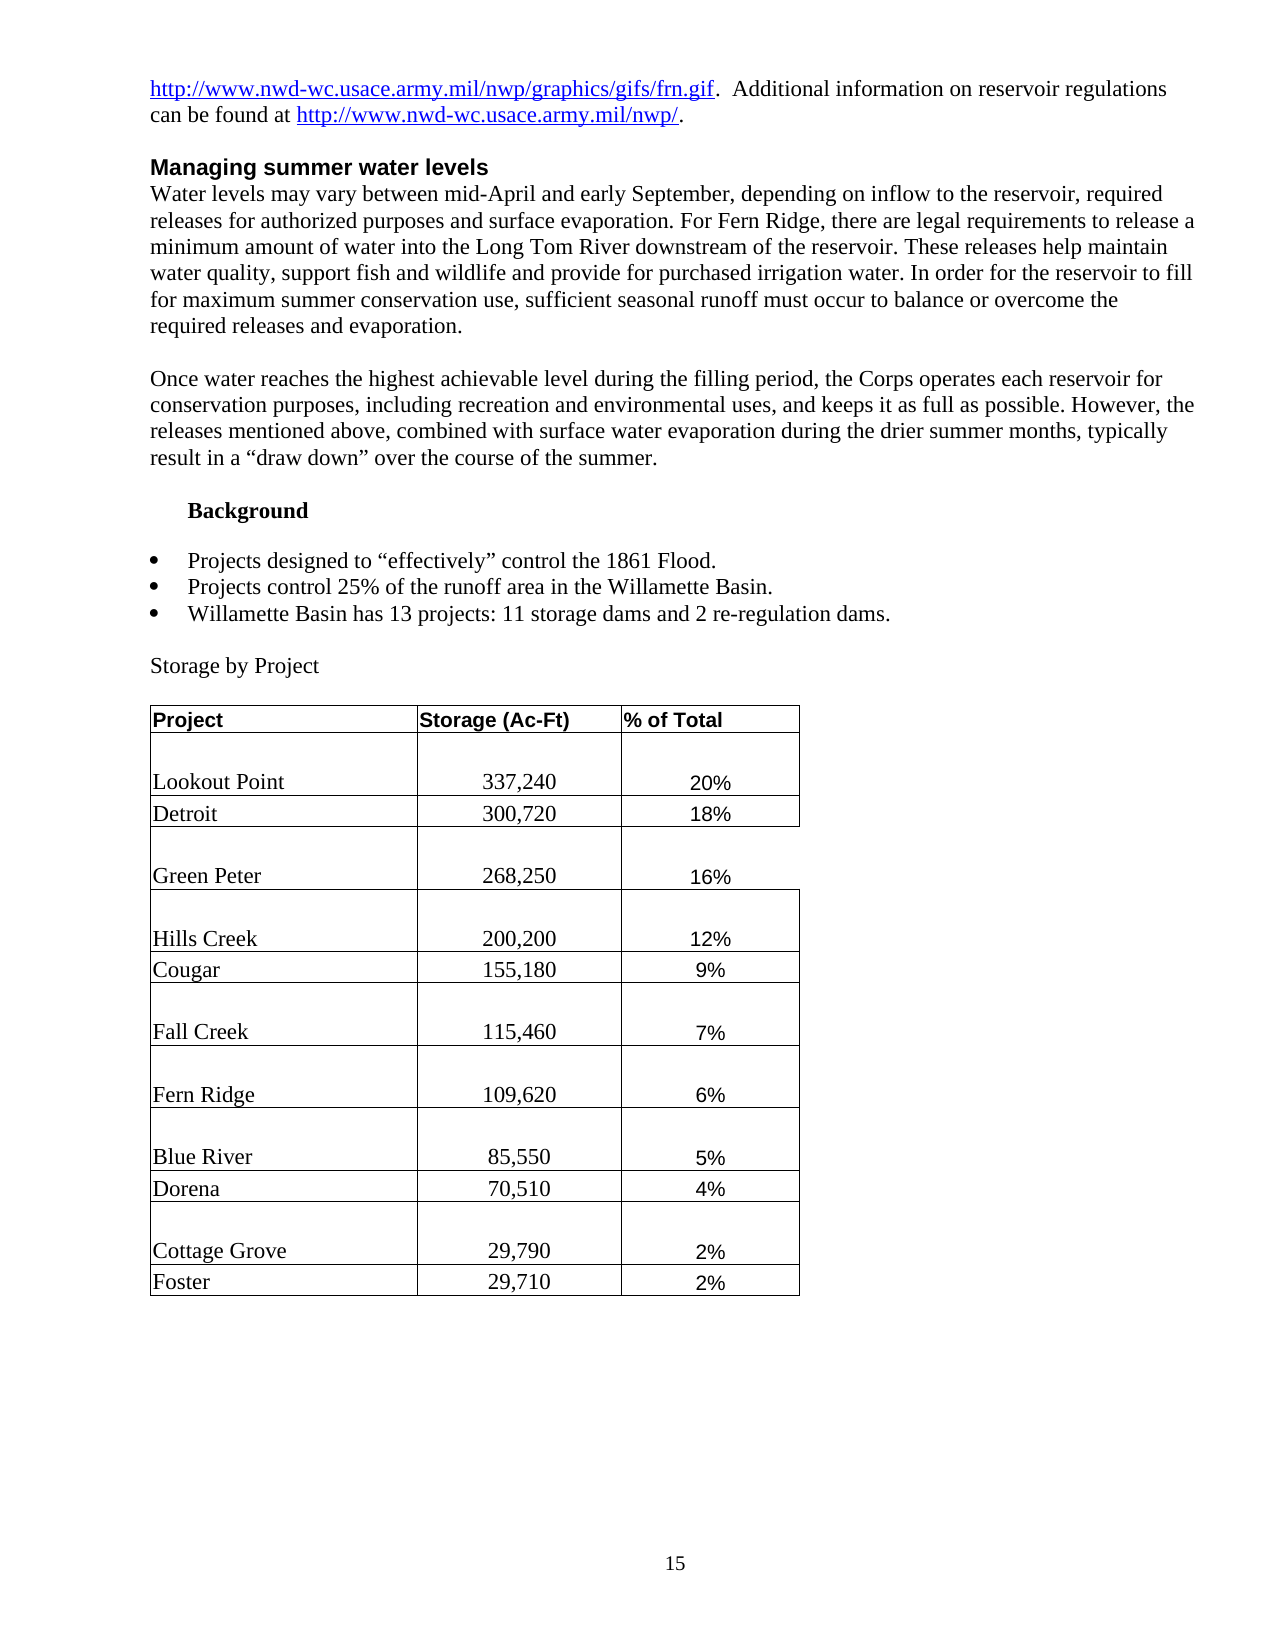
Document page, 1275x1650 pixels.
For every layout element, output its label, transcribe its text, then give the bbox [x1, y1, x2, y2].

table_cell 16% [622, 827, 799, 888]
text Background [187, 497, 1162, 523]
table_cell Hills Creek [151, 890, 417, 951]
text Managing summer water levels [150, 154, 1200, 180]
table_cell [151, 1202, 417, 1263]
table_cell Dorena [151, 1171, 417, 1201]
table_cell 200,200 [418, 890, 621, 951]
table_cell 115,460 [418, 983, 621, 1045]
table_cell 2% [622, 1265, 799, 1295]
table_cell Lookout Point [151, 733, 417, 795]
table_cell 300,720 [418, 796, 621, 826]
table_cell 2% [622, 1202, 799, 1263]
table_cell 7% [622, 983, 799, 1045]
table_cell Foster [151, 1265, 417, 1295]
list Projects designed to “effectively” control the 1861 Flood. [150, 547, 1200, 573]
table_header Storage (Ac-Ft) [418, 706, 621, 732]
table_cell 155,180 [418, 952, 621, 982]
table_cell 18% [622, 796, 799, 826]
table_cell 85,550 [418, 1108, 621, 1170]
text Water levels may vary between mid-April and early September, depending on inflow to the reservoir, required releases for authorized purposes and surface evaporation. For Fern Ridge, there are legal requirements to release a minimum amount of water into the downstream of the reservoir. These releases help maintain water quality, support fish and wildlife and provide for purchased irrigation water. In order for the reservoir to fill for maximum summer conservation use, sufficient seasonal runoff must occur to balance or overcome the required releases and evaporation. [150, 180, 1200, 338]
table_cell Fern Ridge [151, 1046, 417, 1107]
table_cell Green Peter [151, 827, 417, 888]
table_cell [151, 796, 417, 826]
table_cell 12% [622, 890, 799, 951]
table_cell 337,240 [418, 733, 621, 795]
table_header % of Total [622, 706, 799, 732]
table_cell 29,710 [418, 1265, 621, 1295]
text Once water reaches the highest achievable level during the filling period, the Corps operates each reservoir for conservation purposes, including recreation and environmental uses, and keeps it as full as possible. However, the releases mentioned above, combined with surface water evaporation during the drier summer months, typically result in a “draw down” over the course of the summer. [150, 365, 1200, 470]
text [150, 75, 1200, 128]
table_cell 5% [622, 1108, 799, 1170]
table_cell 6% [622, 1046, 799, 1107]
table_cell 268,250 [418, 827, 621, 888]
table_cell 20% [622, 733, 799, 795]
table_cell [151, 1108, 417, 1170]
list has 13 projects: 11 storage dams and 2 re-regulation dams. [150, 600, 1200, 626]
table_cell 70,510 [418, 1171, 621, 1201]
list Projects control 25% of the runoff area in the . [150, 573, 1200, 600]
table_cell 109,620 [418, 1046, 621, 1107]
table_cell 29,790 [418, 1202, 621, 1263]
text Storage by Project [150, 652, 1200, 679]
table_cell 4% [622, 1171, 799, 1201]
table_cell Fall Creek [151, 983, 417, 1045]
table_cell Cougar [151, 952, 417, 982]
table_header Project [151, 706, 417, 732]
table_cell 9% [622, 952, 799, 982]
